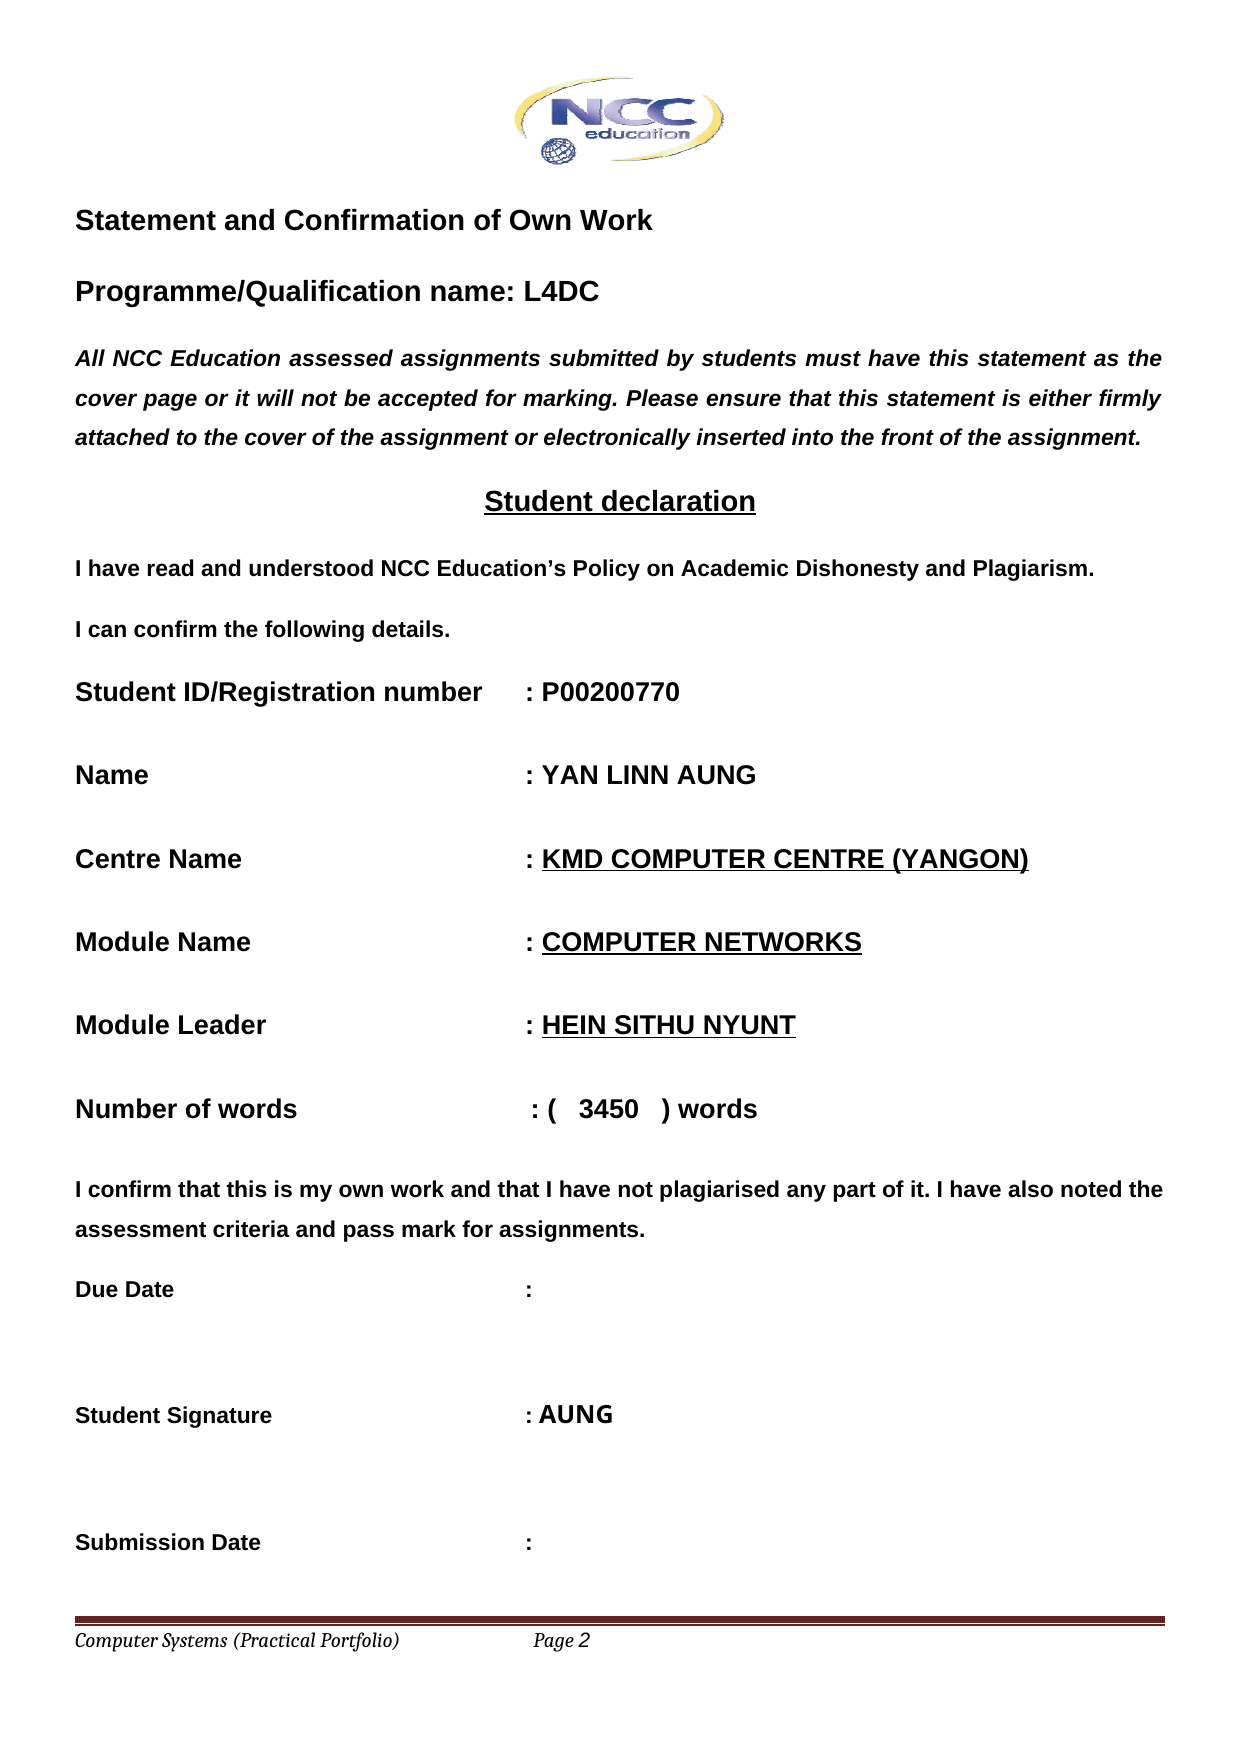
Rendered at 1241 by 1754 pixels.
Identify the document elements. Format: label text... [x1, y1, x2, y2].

text Number of words : ( 3450 ) words [75, 1093, 1165, 1124]
text Module Name : COMPUTER NETWORKS [75, 926, 1165, 957]
text I have read and understood NCC Education’s Policy on Academic Dishonesty and Plagiarism. [75, 555, 1165, 582]
text Name : YAN LINN AUNG [75, 759, 1165, 791]
text Centre Name : KMD COMPUTER CENTRE (YANGON) [75, 843, 1165, 874]
text Student ID/Registration number : P00200770 [75, 676, 1165, 707]
text Student Signature : AUNG [75, 1396, 1165, 1431]
text Programme/Qualification name: L4DC [75, 274, 1165, 307]
text I confirm that this is my own work and that I have not plagiarised any part of it. I have also noted the assessment criteria and pass mark for assignments. [75, 1176, 1165, 1242]
picture [512, 75, 728, 169]
text Submission Date : [75, 1529, 1165, 1555]
text Module Leader : HEIN SITHU NYUNT [75, 1009, 1165, 1041]
text I can confirm the following details. [75, 616, 1165, 642]
text All NCC Education assessed assignments submitted by students must have this statement as the cover page or it will not be accepted for marking. Please ensure that this statement is either firmly attached to the cover of the assignment or electronically inserted into the front of the assignment. [75, 345, 1165, 450]
text Statement and Confirmation of Own Work [75, 203, 1165, 236]
text Due Date : [75, 1276, 1165, 1302]
text Student declaration [75, 484, 1165, 518]
